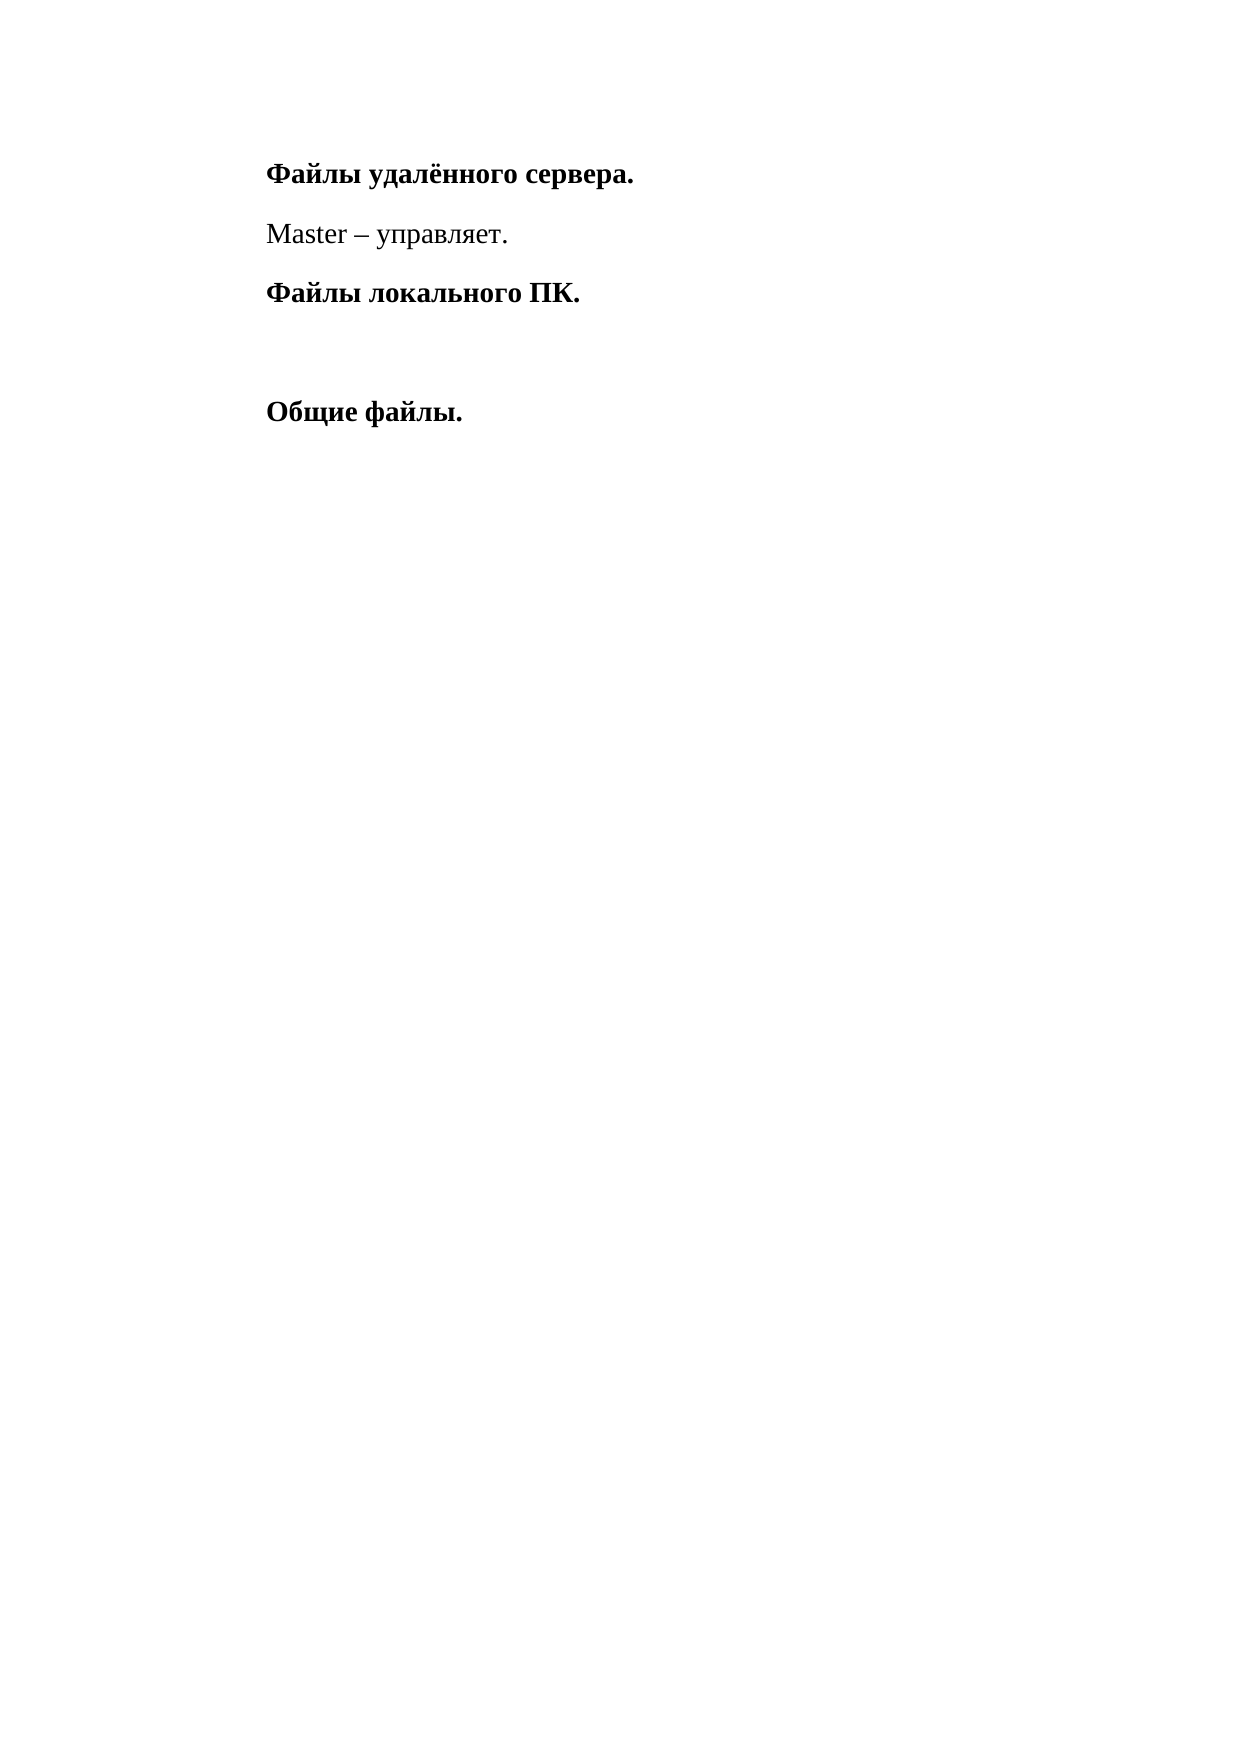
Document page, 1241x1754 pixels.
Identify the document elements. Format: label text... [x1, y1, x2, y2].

text Файлы удалённого сервера. [177, 157, 1152, 190]
text Master – управляет. [177, 216, 1152, 249]
text Файлы локального ПК. [177, 275, 1152, 309]
text Общие файлы. [177, 394, 1152, 428]
